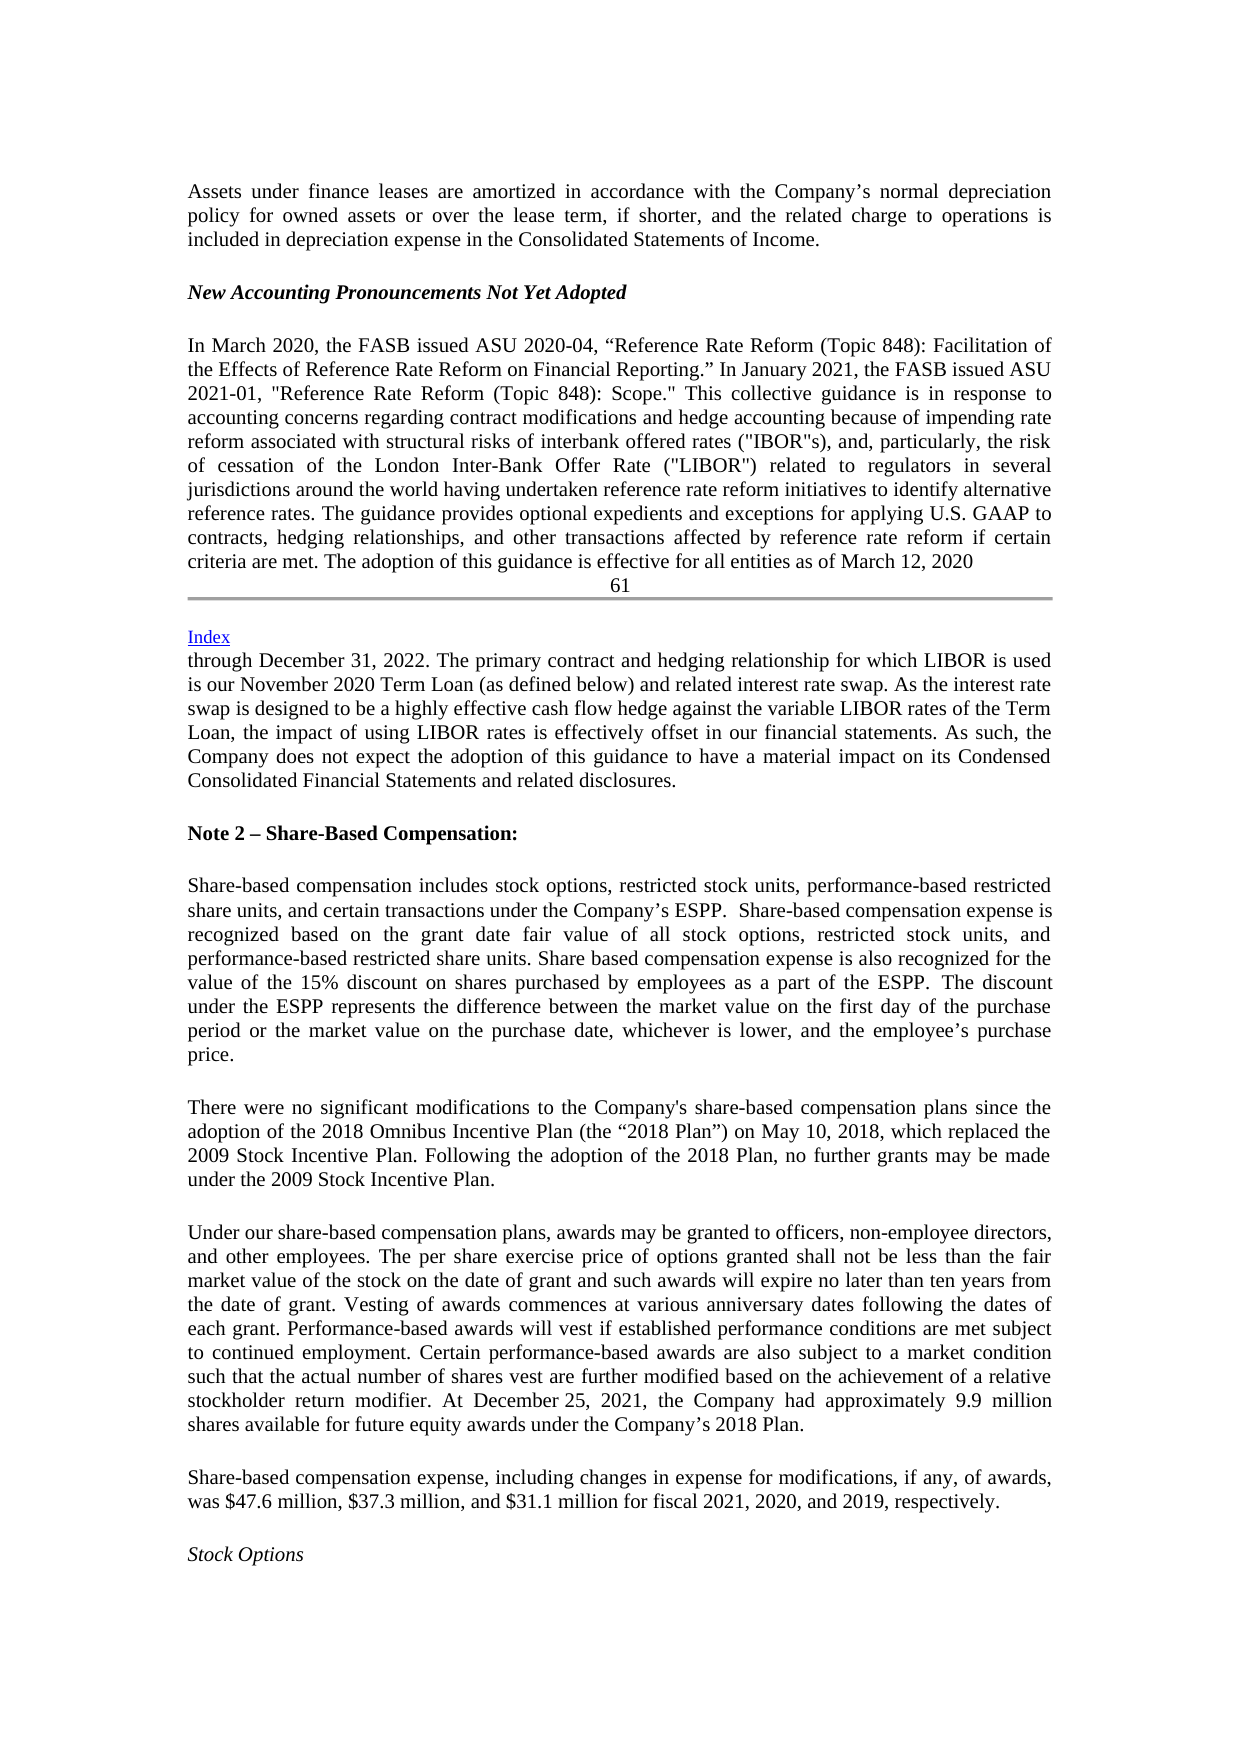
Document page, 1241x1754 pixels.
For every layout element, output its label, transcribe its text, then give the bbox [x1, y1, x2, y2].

text Index [187, 626, 1053, 647]
text 61 [187, 573, 1053, 597]
text In March 2020, the FASB issued ASU 2020-04, “Reference Rate Reform (Topic 848): Facilitation of the Effects of Reference Rate Reform on Financial Reporting.” In January 2021, the FASB issued ASU 2021-01, "Reference Rate Reform (Topic 848): Scope." This collective guidance is in response to accounting concerns regarding contract modifications and hedge accounting because of impending rate reform associated with structural risks of interbank offered rates ("IBOR"s), and, particularly, the risk of cessation of the London Inter-Bank Offer Rate ("LIBOR") related to regulators in several jurisdictions around the world having undertaken reference rate reform initiatives to identify alternative reference rates. The guidance provides optional expedients and exceptions for applying U.S. GAAP to contracts, hedging relationships, and other transactions affected by reference rate reform if certain criteria are met. The adoption of this guidance is effective for all entities as of March 12, 2020 [187, 332, 1053, 573]
text Assets under finance leases are amortized in accordance with the Company’s normal depreciation policy for owned assets or over the lease term, if shorter, and the related charge to operations is included in depreciation expense in the Consolidated Statements of Income. [187, 179, 1053, 251]
text Under our share-based compensation plans, awards may be granted to officers, non-employee directors, and other employees. The per share exercise price of options granted shall not be less than the fair market value of the stock on the date of grant and such awards will expire no later than ten years from the date of grant. Vesting of awards commences at various anniversary dates following the dates of each grant. Performance-based awards will vest if established performance conditions are met subject to continued employment. Certain performance-based awards are also subject to a market condition such that the actual number of shares vest are further modified based on the achievement of a relative stockholder return modifier. At December 25, 2021, the Company had approximately 9.9 million shares available for future equity awards under the Company’s 2018 Plan. [187, 1220, 1053, 1436]
text There were no significant modifications to the Company's share-based compensation plans since the adoption of the 2018 Omnibus Incentive Plan (the “2018 Plan”) on May 10, 2018, which replaced the 2009 Stock Incentive Plan. Following the adoption of the 2018 Plan, no further grants may be made under the 2009 Stock Incentive Plan. [187, 1095, 1053, 1191]
text Share-based compensation expense, including changes in expense for modifications, if any, of awards, was $47.6 million, $37.3 million, and $31.1 million for fiscal 2021, 2020, and 2019, respectively. [187, 1465, 1053, 1513]
text Share-based compensation includes stock options, restricted stock units, performance-based restricted share units, and certain transactions under the Company’s ESPP. Share-based compensation expense is recognized based on the grant date fair value of all stock options, restricted stock units, and performance-based restricted share units. Share based compensation expense is also recognized for the value of the 15% discount on shares purchased by employees as a part of the ESPP. The discount under the ESPP represents the difference between the market value on the first day of the purchase period or the market value on the purchase date, whichever is lower, and the employee’s purchase price. [187, 873, 1053, 1066]
text Note 2 – Share-Based Compensation: [187, 821, 1053, 845]
text through December 31, 2022. The primary contract and hedging relationship for which LIBOR is used is our November 2020 Term Loan (as defined below) and related interest rate swap. As the interest rate swap is designed to be a highly effective cash flow hedge against the variable LIBOR rates of the Term Loan, the impact of using LIBOR rates is effectively offset in our financial statements. As such, the Company does not expect the adoption of this guidance to have a material impact on its Condensed Consolidated Financial Statements and related disclosures. [187, 647, 1053, 792]
text Stock Options [187, 1542, 1053, 1566]
text New Accounting Pronouncements Not Yet Adopted [187, 280, 1053, 304]
